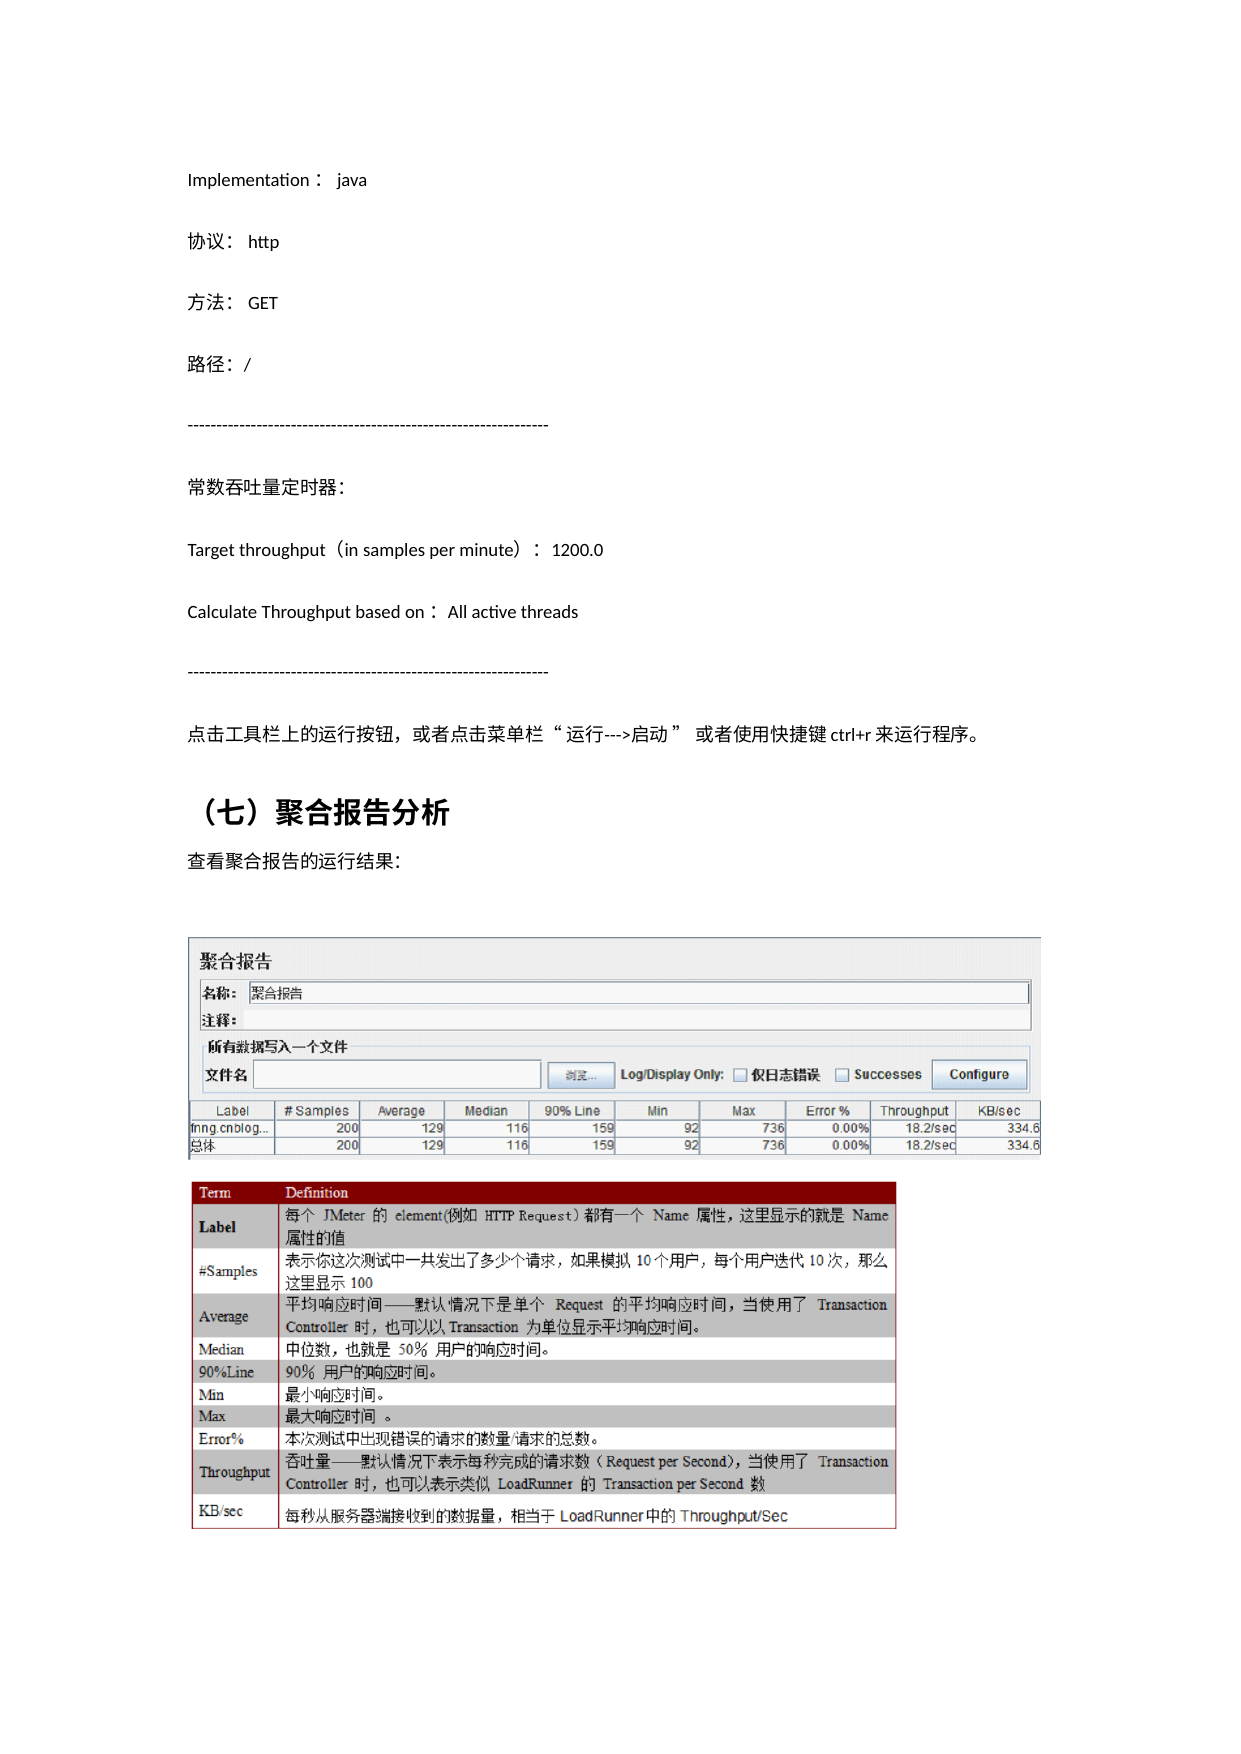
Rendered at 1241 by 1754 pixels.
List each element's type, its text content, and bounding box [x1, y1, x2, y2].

text 协议： http [187, 224, 1053, 256]
text 常数吞吐量定时器： [187, 470, 1053, 503]
list 聚合报告分析 [187, 779, 1053, 844]
text Calculate Throughput based on ：All active threads [187, 594, 1053, 626]
picture [187, 937, 1052, 1529]
text Target throughput（in samples per minute）：1200.0 [187, 532, 1053, 564]
text 路径：/ [187, 347, 1053, 379]
text 点击工具栏上的运行按钮，或者点击菜单栏“ 运行--->启动 ” 或者使用快捷键ctrl+r 来运行程序。 [187, 717, 1053, 749]
text Implementation ： java [187, 162, 1053, 194]
text --------------------------------------------------------------- [187, 655, 1053, 688]
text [187, 409, 1053, 441]
text 方法： GET [187, 285, 1053, 318]
list 查看聚合报告的运行结果： [187, 844, 1053, 876]
